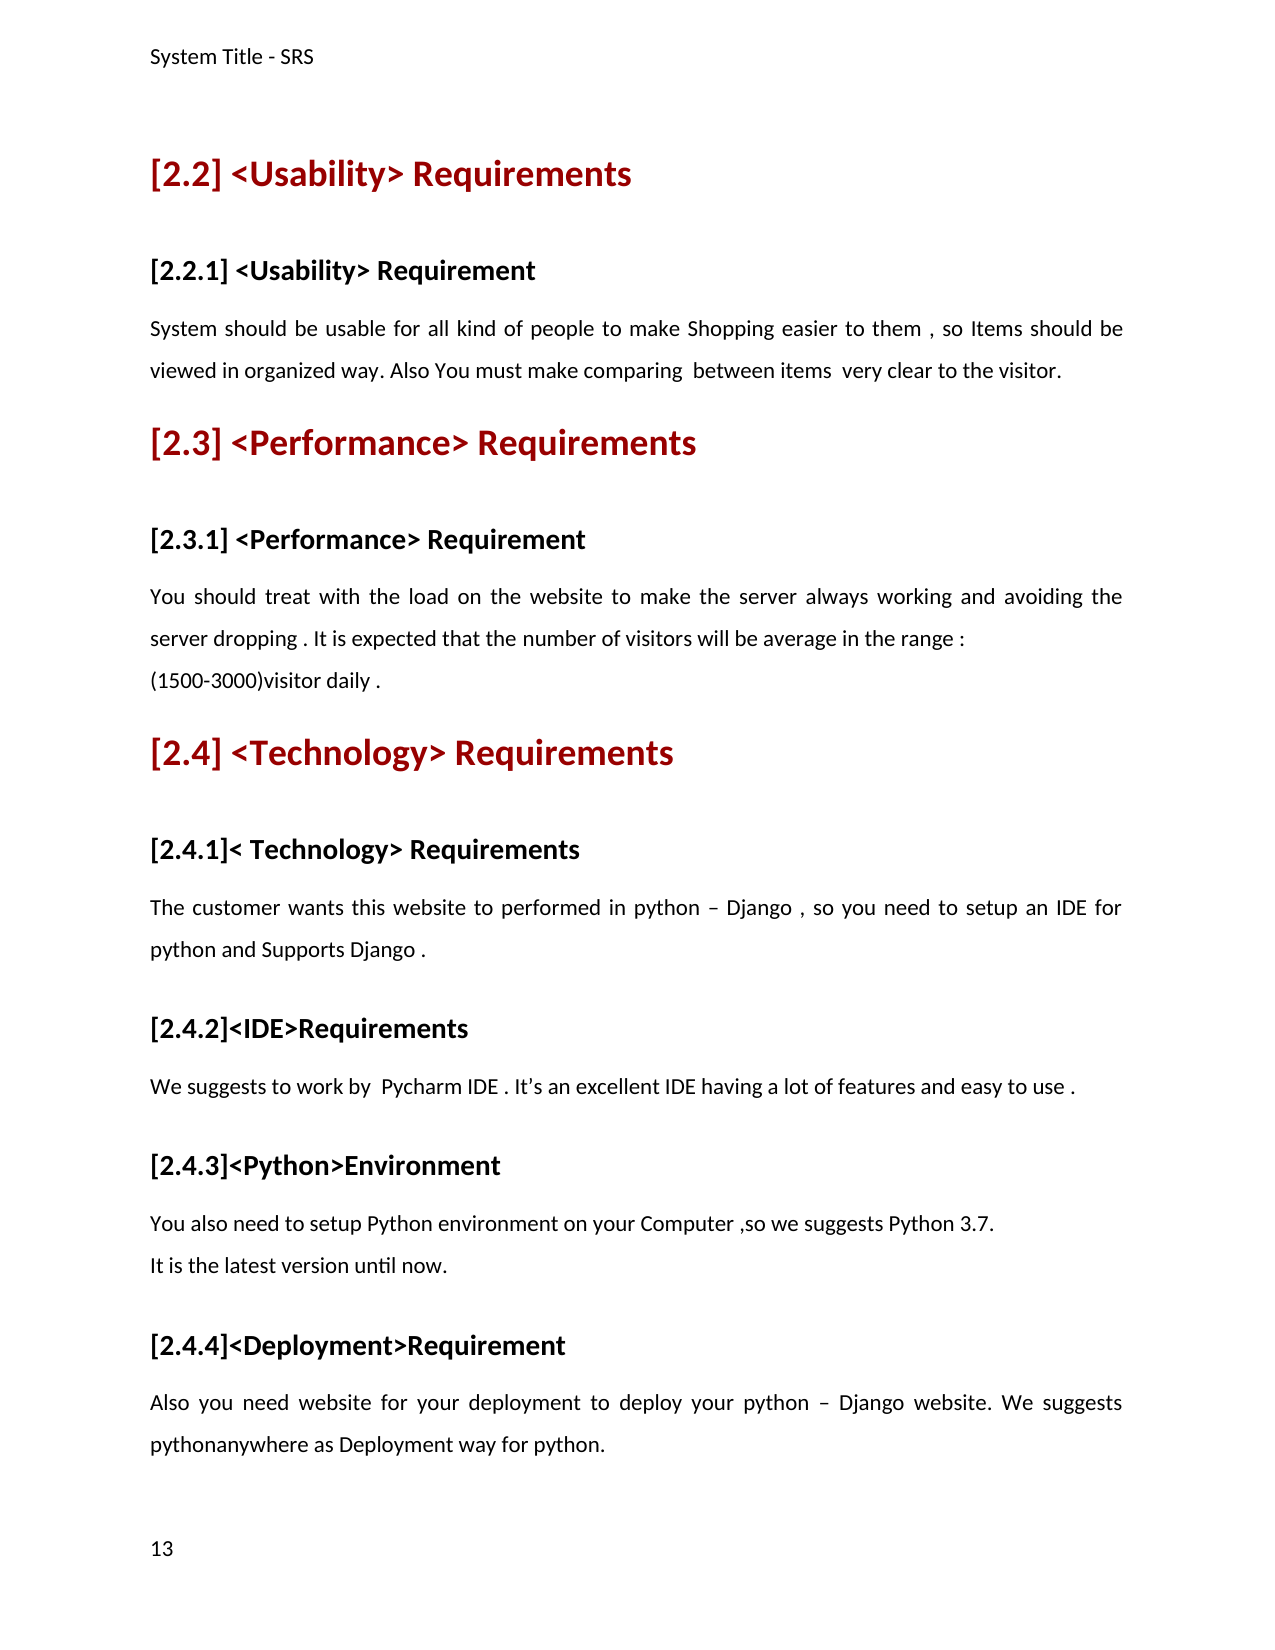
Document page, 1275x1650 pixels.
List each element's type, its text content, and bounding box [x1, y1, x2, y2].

text System should be usable for all kind of people to make Shopping easier to them , so Items should be viewed in organized way. Also You must make comparing between items very clear to the visitor. [150, 314, 1125, 384]
text The customer wants this website to performed in python – Django , so you need to setup an IDE for python and Supports Django . [150, 893, 1125, 963]
text It is the latest version until now. [150, 1251, 1125, 1279]
subtitle [2.2] <Usability> Requirements [150, 150, 1125, 196]
subtitle [2.4.4]<Deployment>Requirement [150, 1327, 1125, 1362]
text Also you need website for your deployment to deploy your python – Django website. We suggests pythonanywhere as Deployment way for python. [150, 1388, 1125, 1458]
subtitle [2.4] <Technology> Requirements [150, 729, 1125, 775]
text We suggests to work by Pycharm IDE . It’s an excellent IDE having a lot of features and easy to use . [150, 1072, 1125, 1100]
text (1500-3000)visitor daily . [150, 666, 1125, 694]
subtitle [2.2.1] <Usability> Requirement [150, 252, 1125, 288]
subtitle [2.4.1]< Technology> Requirements [150, 831, 1125, 867]
text You also need to setup Python environment on your Computer ,so we suggests Python 3.7. [150, 1209, 1125, 1237]
subtitle [2.3.1] <Performance> Requirement [150, 521, 1125, 556]
text You should treat with the load on the website to make the server always working and avoiding the server dropping . It is expected that the number of visitors will be average in the range : [150, 582, 1125, 652]
subtitle [2.3] <Performance> Requirements [150, 419, 1125, 464]
subtitle [2.4.3]<Python>Environment [150, 1147, 1125, 1183]
subtitle [2.4.2]<IDE>Requirements [150, 1010, 1125, 1046]
